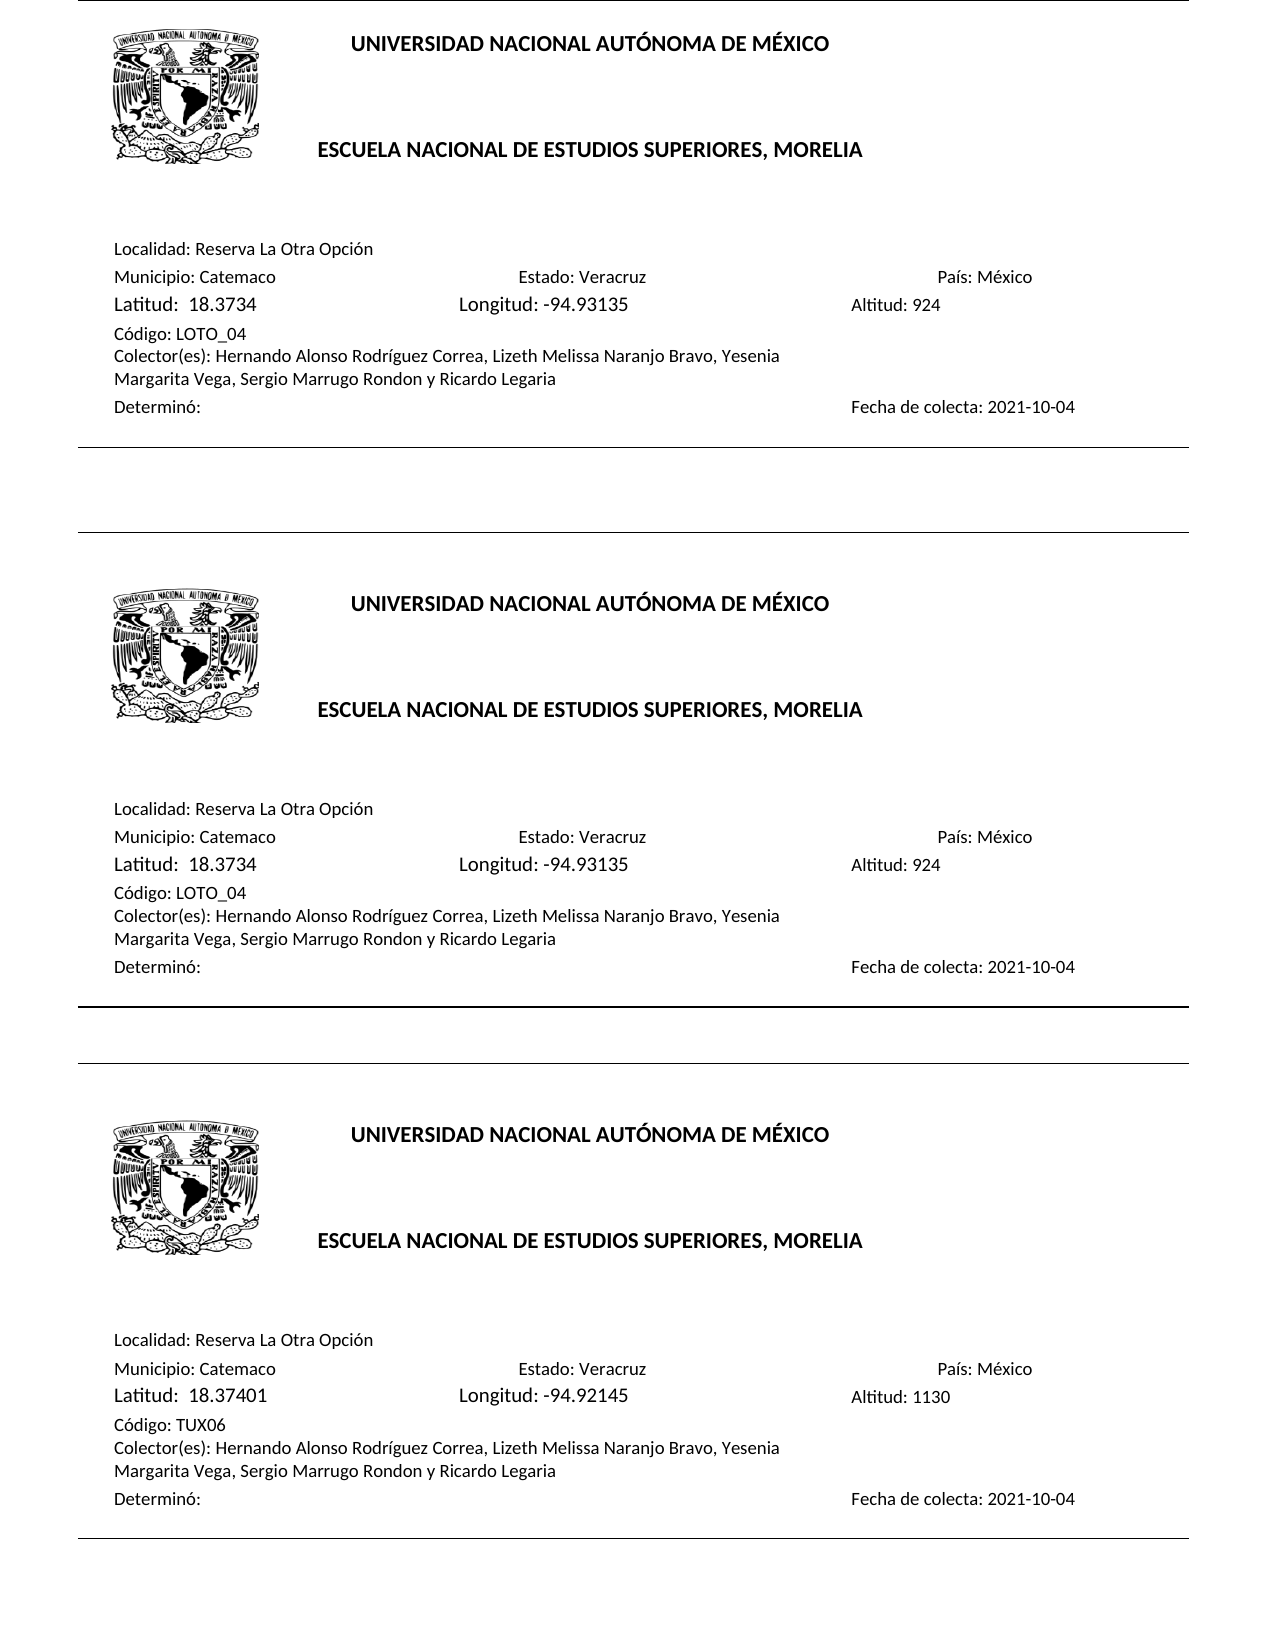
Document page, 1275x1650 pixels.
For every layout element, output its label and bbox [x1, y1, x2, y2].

picture [110, 588, 259, 723]
table_cell [0, 1063, 1268, 1595]
picture [110, 1120, 259, 1255]
picture [110, 29, 259, 164]
table_cell [0, 532, 1268, 1063]
table_header [0, 0, 1268, 532]
